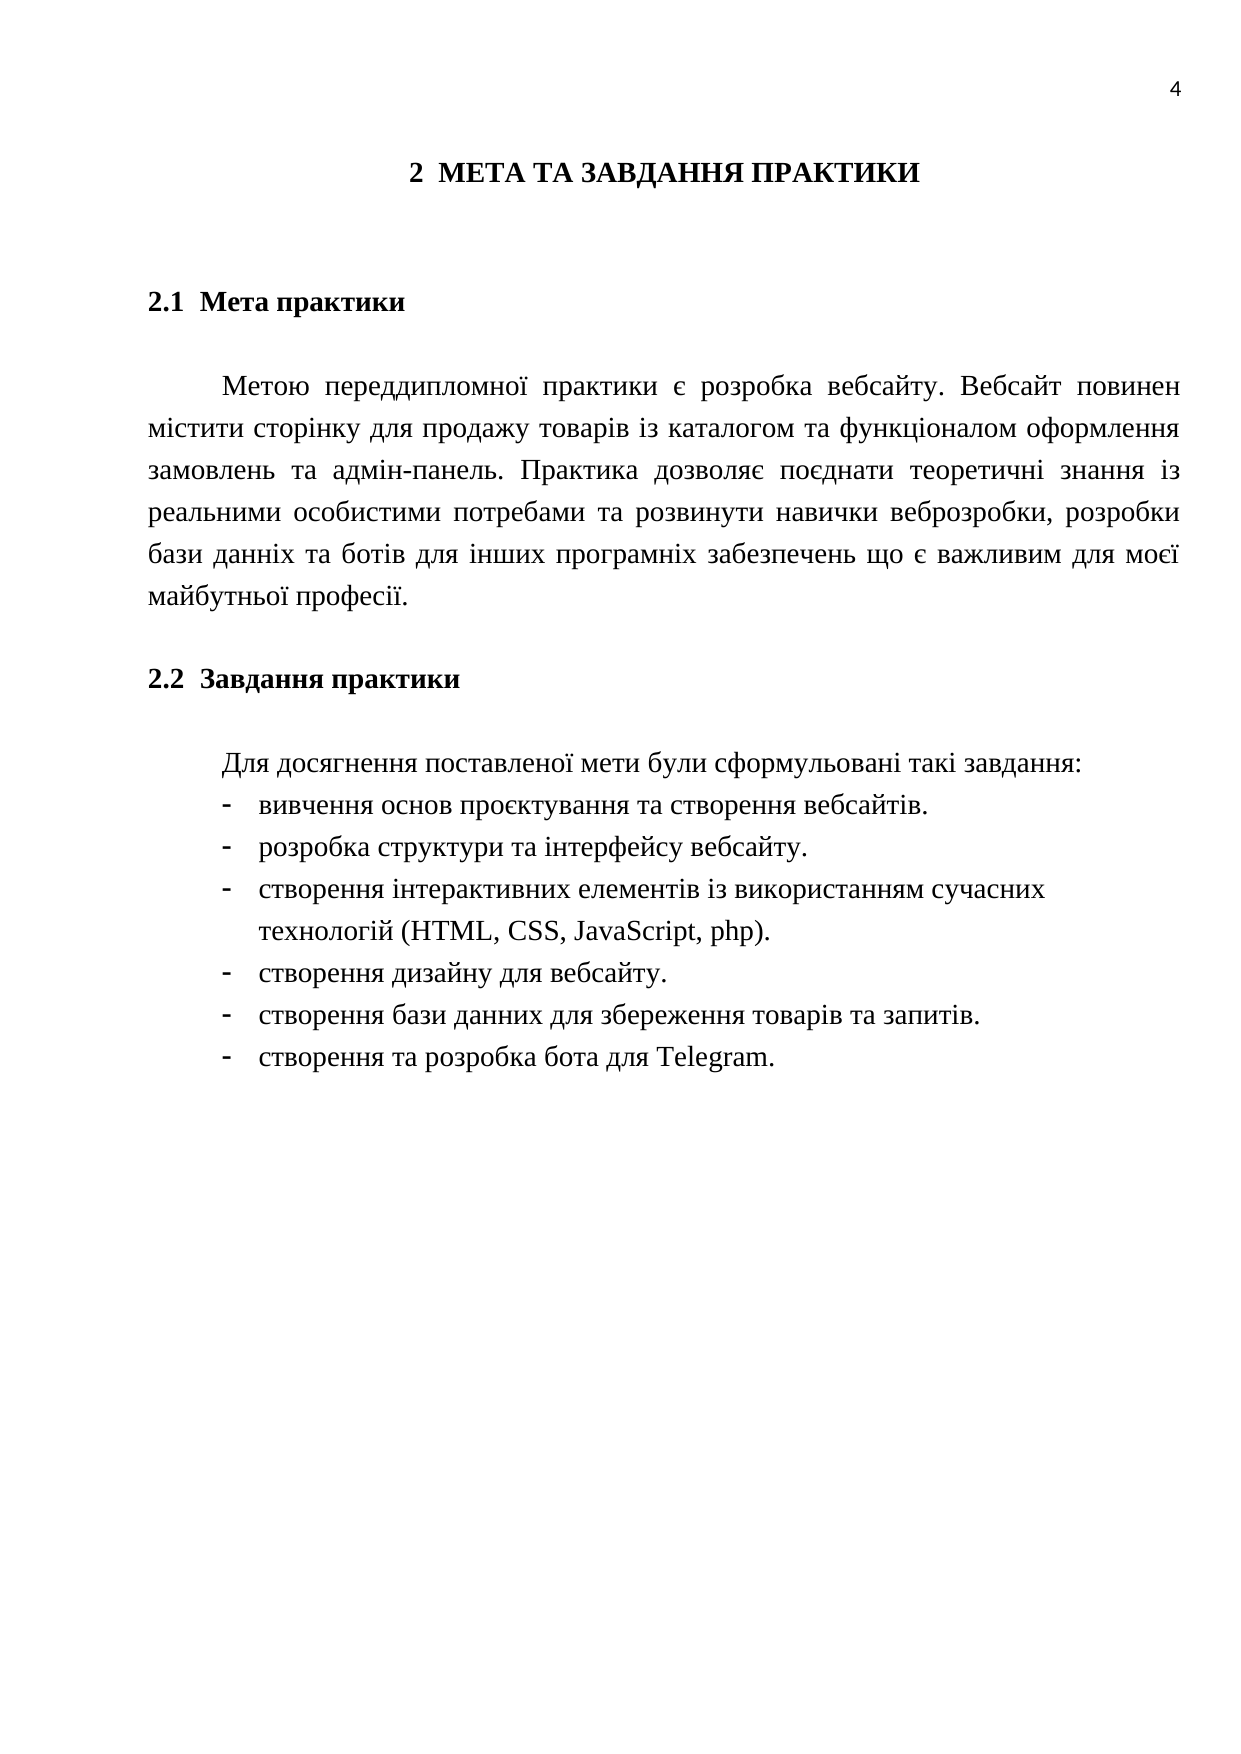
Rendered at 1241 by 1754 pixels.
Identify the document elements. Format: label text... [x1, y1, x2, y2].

subtitle Завдання практики [148, 661, 1181, 695]
list створення дизайну для вебсайту. [222, 955, 1181, 988]
list вивчення основ проєктування та створення вебсайтів. [222, 787, 1181, 821]
text Метою переддипломної практики є розробка вебсайту. Вебсайт повинен містити сторінку для продажу товарів із каталогом та функціоналом оформлення замовлень та адмін-панель. Практика дозволяє поєднати теоретичні знання із реальними особистими потребами та розвинути навички веброзробки, розробки бази данніх та ботів для інших програмніх забезпечень що є важливим для моєї майбутньої професії. [148, 368, 1181, 611]
subtitle 2 МЕТА ТА ЗАВДАННЯ ПРАКТИКИ [148, 155, 1181, 188]
list створення та розробка бота для Telegram. [222, 1039, 1181, 1072]
list створення інтерактивних елементів із використанням сучасних технологій (HTML, CSS, JavaScript, php). [222, 871, 1181, 946]
list розробка структури та інтерфейсу вебсайту. [222, 829, 1181, 863]
list створення бази данних для збереження товарів та запитів. [222, 997, 1181, 1030]
text Для досягнення поставленої мети були сформульовані такі завдання: [148, 745, 1181, 779]
subtitle Мета практики [148, 284, 1181, 318]
